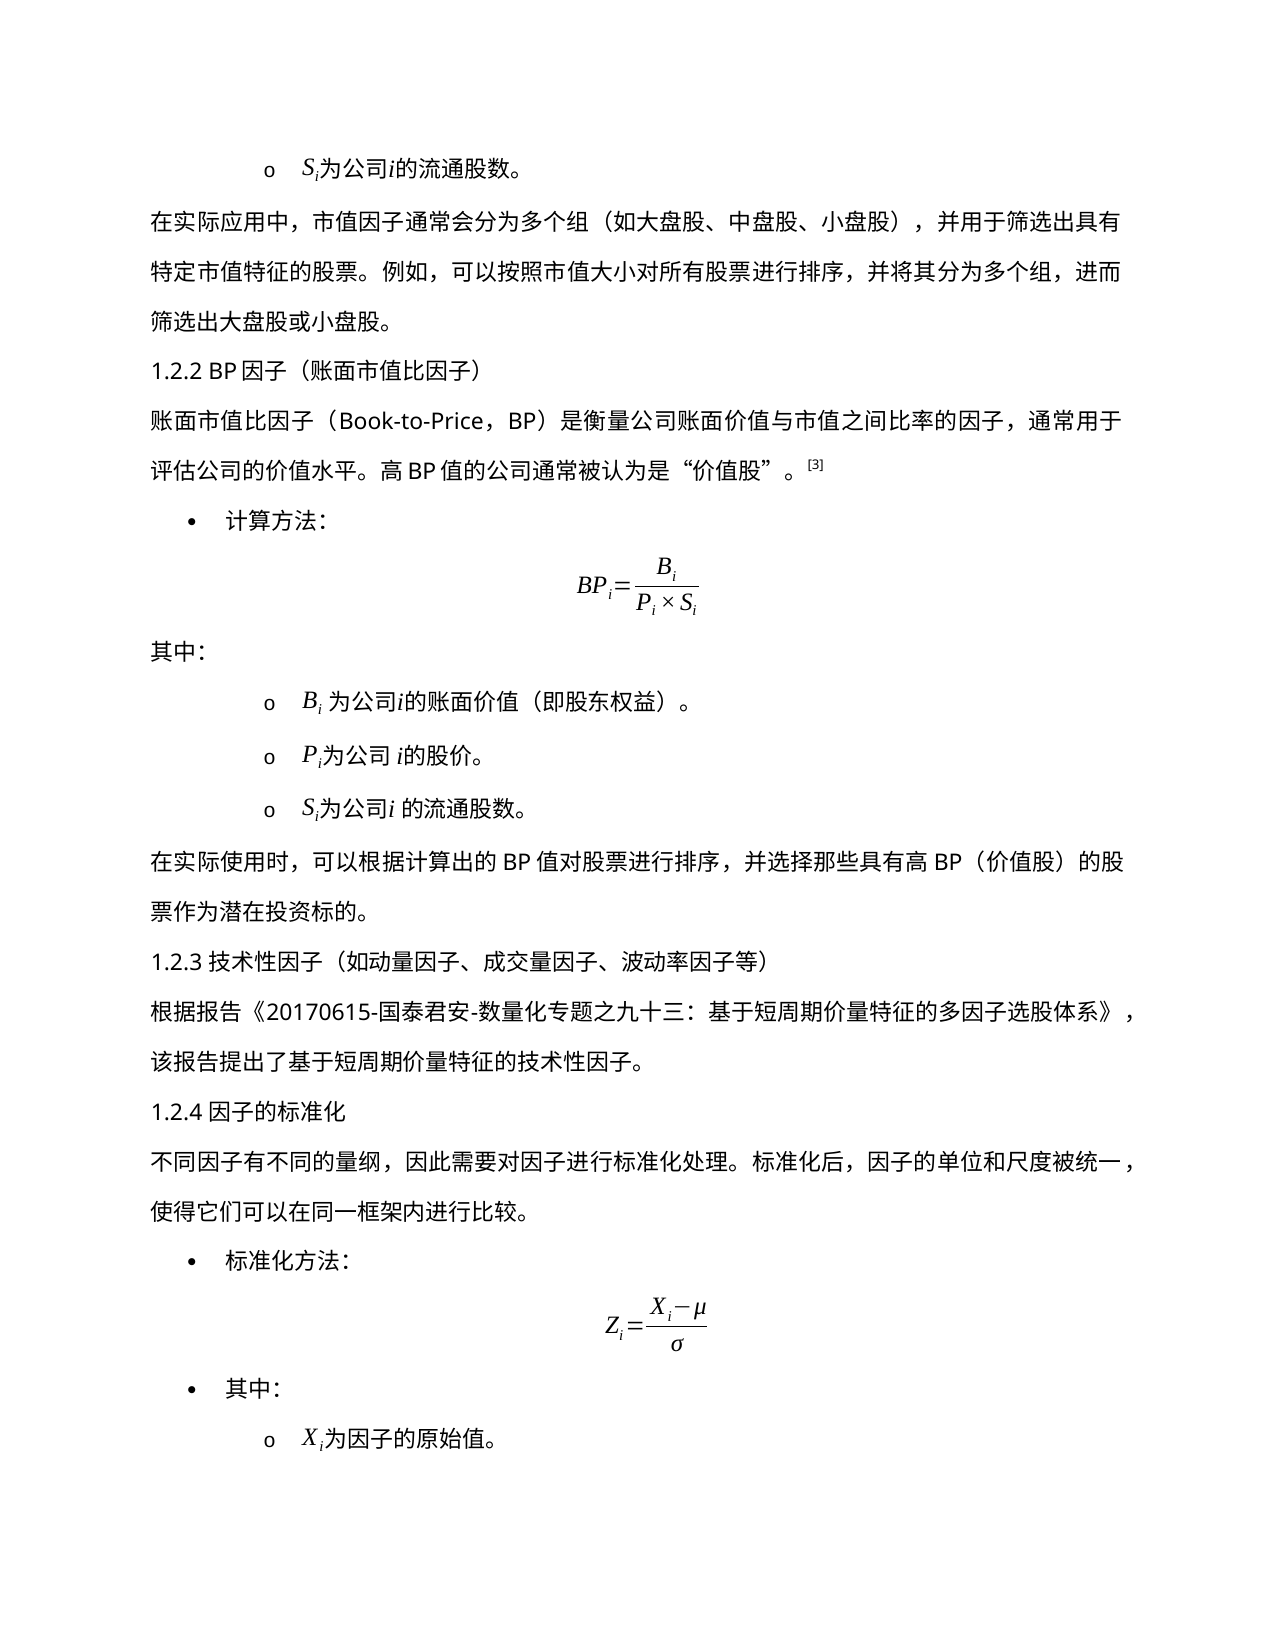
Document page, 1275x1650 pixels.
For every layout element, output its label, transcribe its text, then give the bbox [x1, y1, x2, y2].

list 为公司 的流通股数。 [263, 791, 1124, 828]
list ​ 为公司的账面价值（即股东权益）。 [263, 684, 1124, 721]
text 在实际应用中，市值因子通常会分为多个组（如大盘股、中盘股、小盘股），并用于筛选出具有特定市值特征的股票。例如，可以按照市值大小对所有股票进行排序，并将其分为多个组，进而筛选出大盘股或小盘股。 [151, 204, 1124, 337]
text 不同因子有不同的量纲，因此需要对因子进行标准化处理。标准化后，因子的单位和尺度被统一，使得它们可以在同一框架内进行比较。 [151, 1144, 1124, 1227]
list 其中： [188, 1371, 1124, 1404]
text 其中： [151, 634, 1124, 667]
list 计算方法： [188, 503, 1124, 536]
list 为公司的流通股数。 [263, 151, 1124, 187]
list 标准化方法： [188, 1243, 1124, 1276]
list 为因子的原始值。 [263, 1420, 1124, 1457]
list 为公司 的股价。 [263, 738, 1124, 774]
text 1.2.2 BP因子（账面市值比因子） [151, 353, 1124, 387]
text 在实际使用时，可以根据计算出的BP值对股票进行排序，并选择那些具有高BP（价值股）的股票作为潜在投资标的。 [151, 844, 1124, 927]
text 1.2.3 技术性因子（如动量因子、成交量因子、波动率因子等） [151, 944, 1124, 977]
text 1.2.4 因子的标准化 [151, 1094, 1124, 1127]
text 账面市值比因子（Book-to-Price，BP）是衡量公司账面价值与市值之间比率的因子，通常用于评估公司的价值水平。高BP值的公司通常被认为是“价值股”。[3] [151, 403, 1124, 486]
text 根据报告《20170615-国泰君安-数量化专题之九十三：基于短周期价量特征的多因子选股体系》，该报告提出了基于短周期价量特征的技术性因子。 [151, 994, 1124, 1077]
